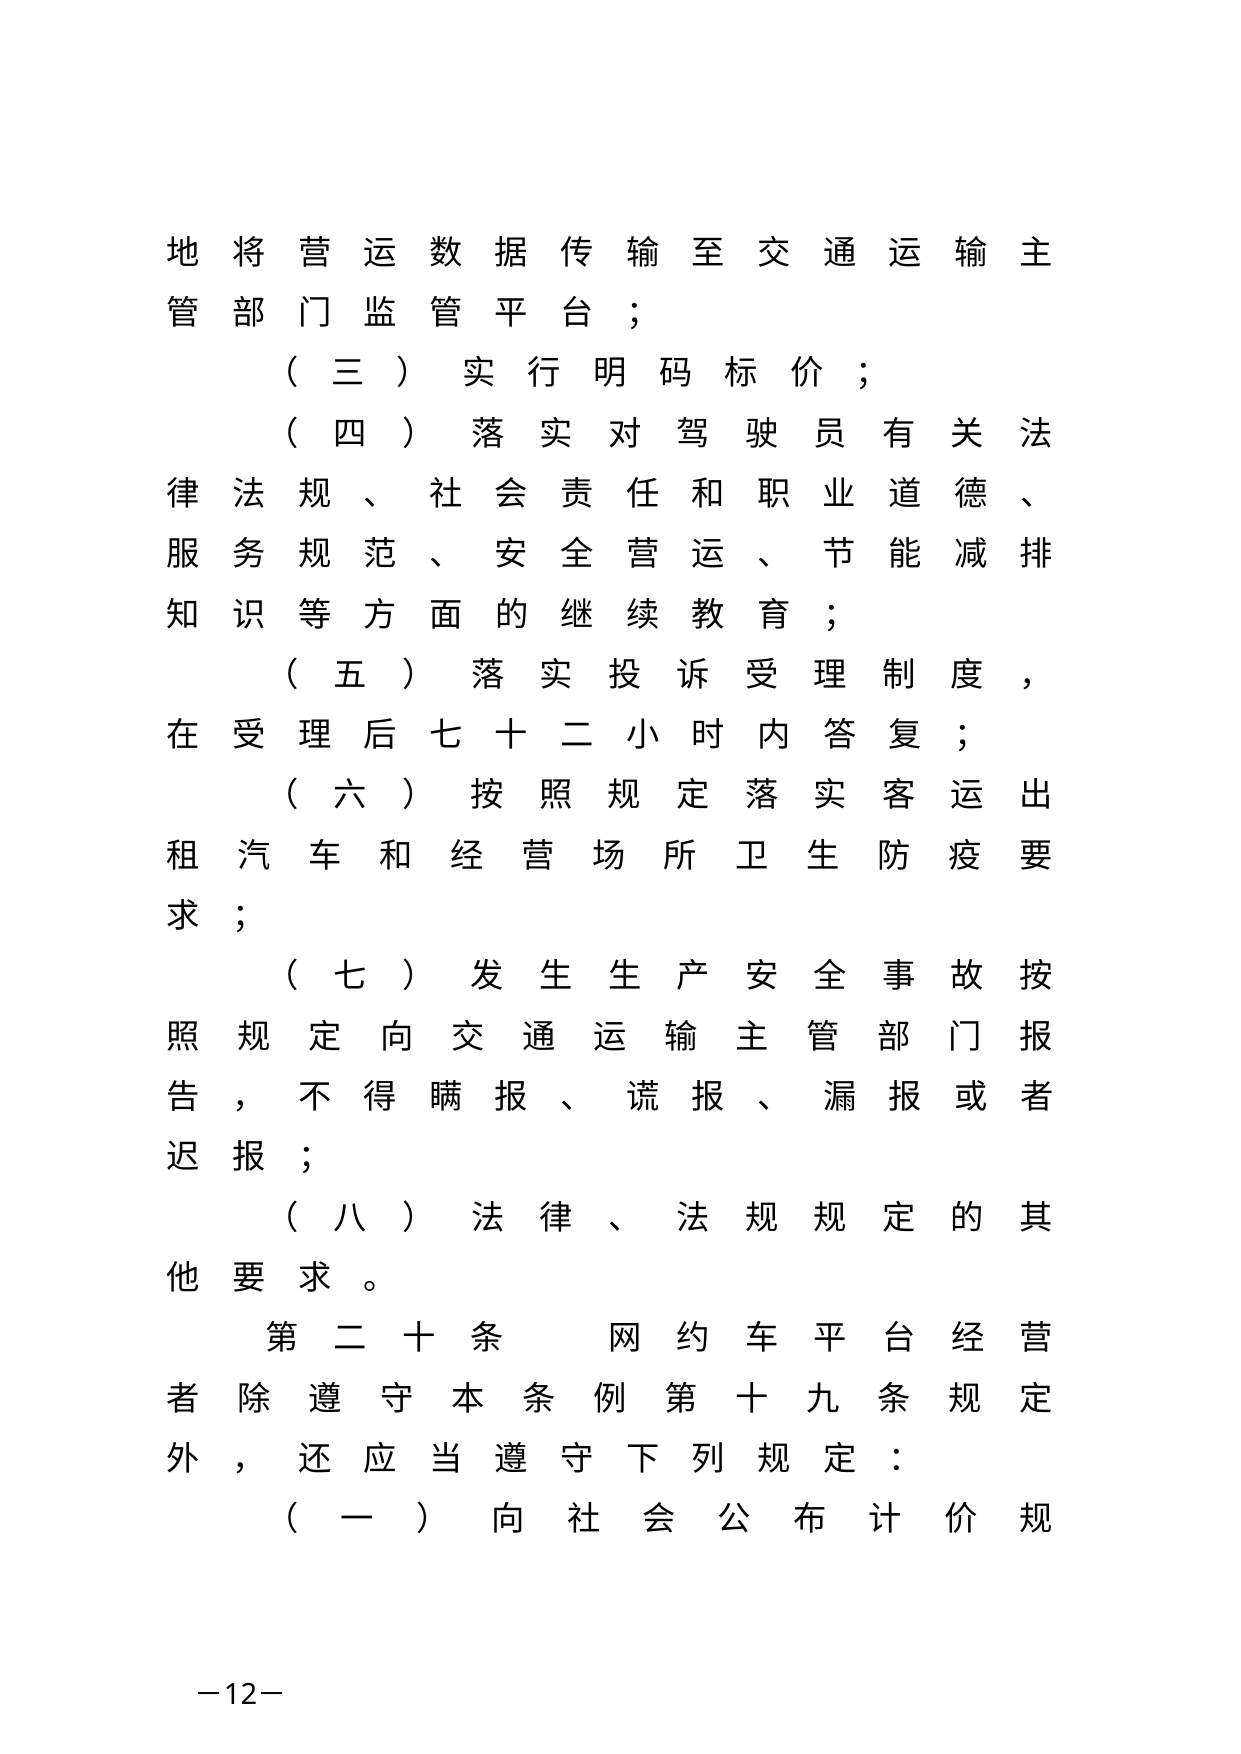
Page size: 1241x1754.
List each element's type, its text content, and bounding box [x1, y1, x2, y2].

text 第二十条 网约车平台经营者除遵守本条例第十九条规定外，还应当遵守下列规定： [167, 1305, 1085, 1486]
text （七）发生生产安全事故按照规定向交通运输主管部门报告，不得瞒报、谎报、漏报或者迟报； [167, 943, 1085, 1184]
text （五）落实投诉受理制度，在受理后七十二小时内答复； [167, 642, 1085, 762]
text （八）法律、法规规定的其他要求。 [167, 1184, 1085, 1305]
text （四）落实对驾驶员有关法律法规、社会责任和职业道德、服务规范、安全营运、节能减排知识等方面的继续教育； [167, 400, 1085, 642]
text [167, 219, 1085, 340]
text （三）实行明码标价； [167, 340, 1085, 400]
text （六）按照规定落实客运出租汽车和经营场所卫生防疫要求； [167, 762, 1085, 943]
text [167, 1486, 1085, 1546]
